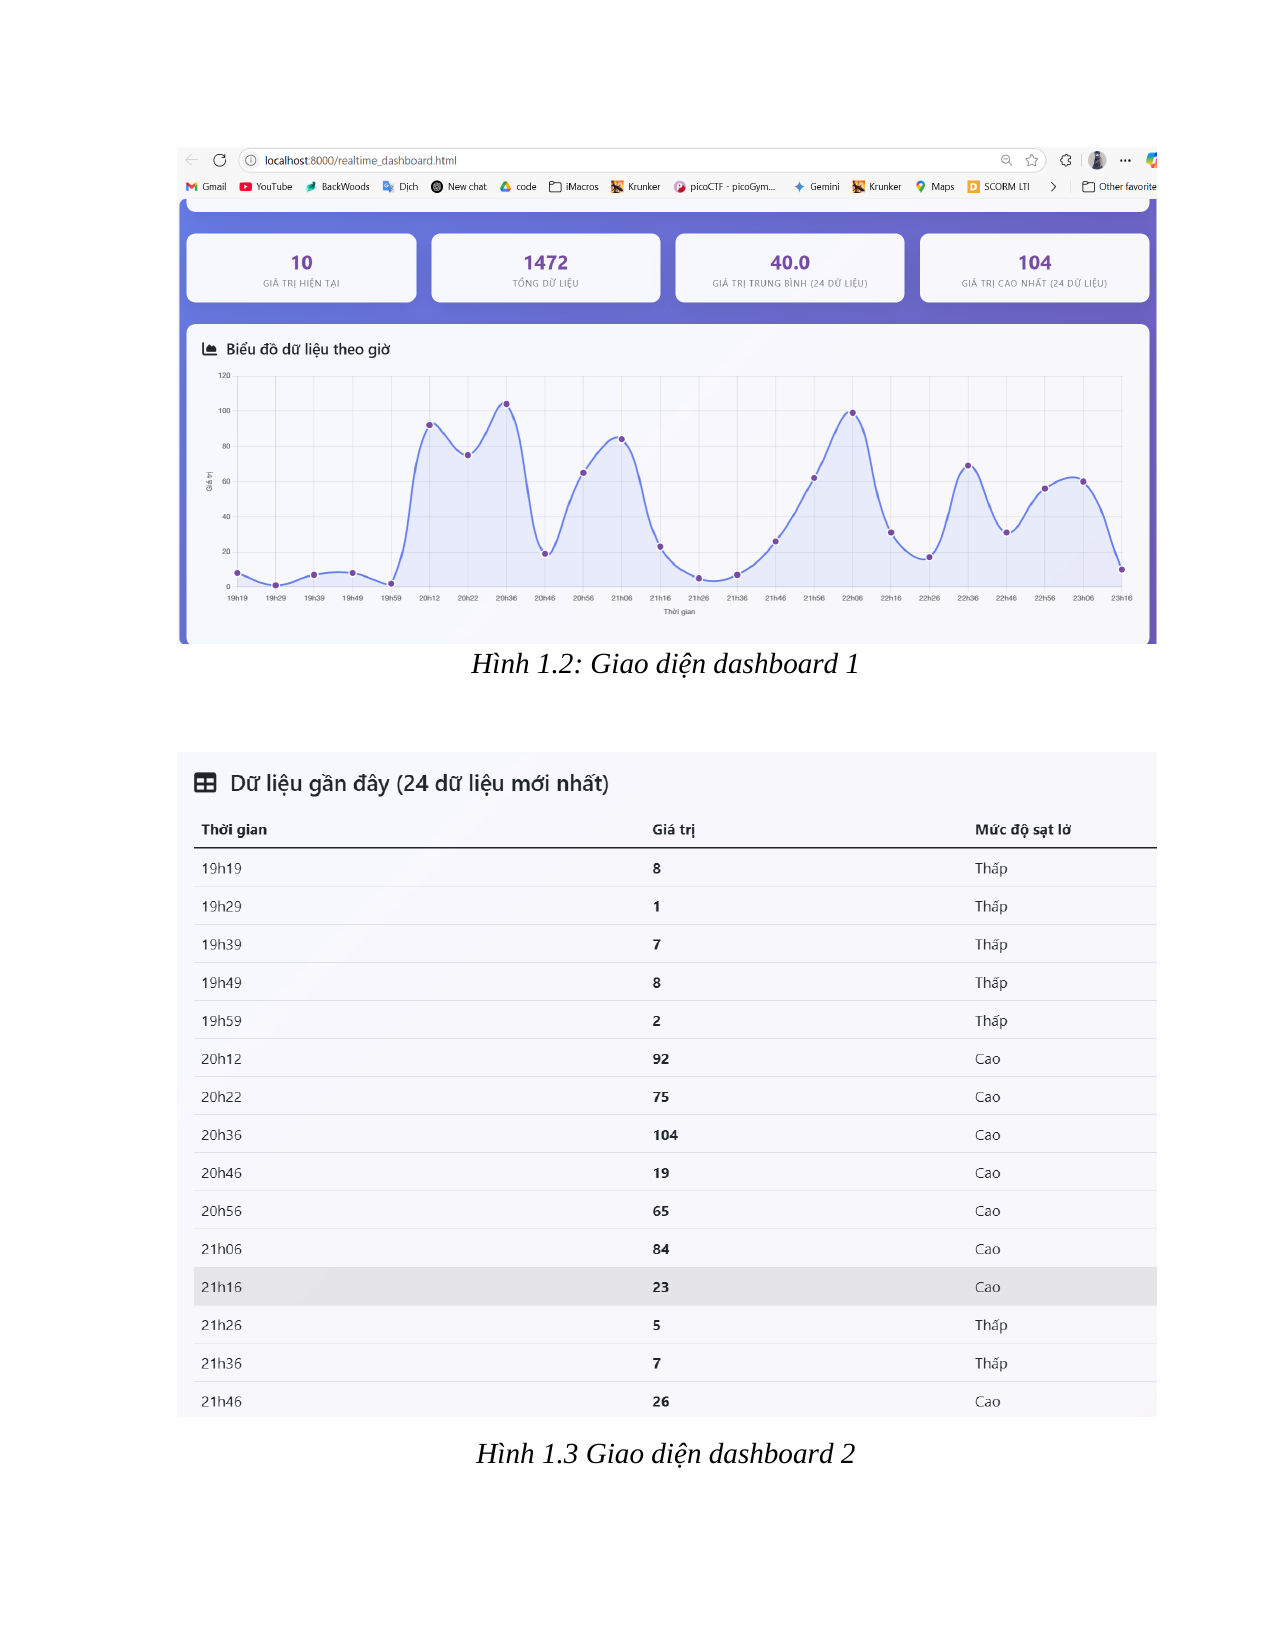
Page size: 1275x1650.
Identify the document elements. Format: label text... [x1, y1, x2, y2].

picture [177, 752, 1157, 1417]
picture [177, 147, 1157, 644]
text Hình 1.3 Giao diện dashboard 2 [177, 1436, 1157, 1469]
text Hình 1.2: Giao diện dashboard 1 [177, 644, 1157, 680]
